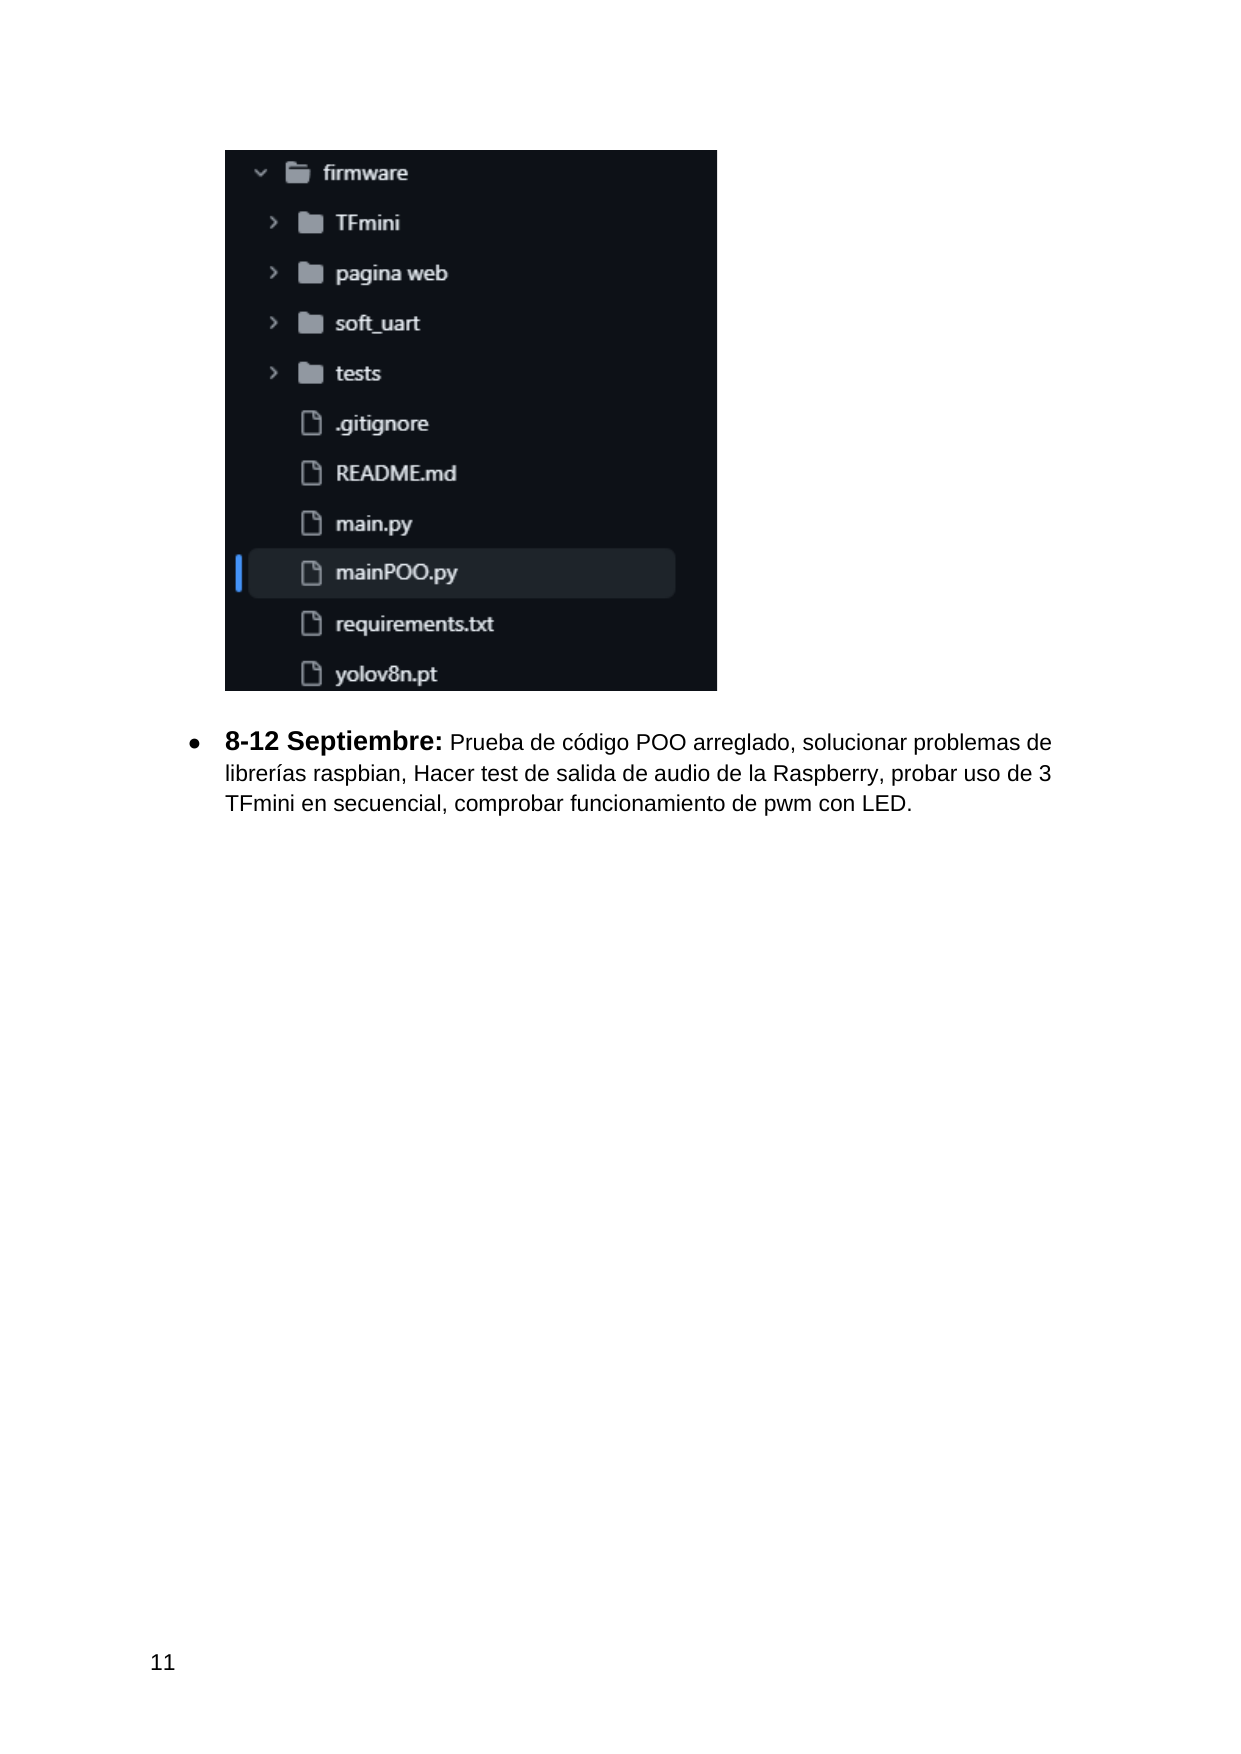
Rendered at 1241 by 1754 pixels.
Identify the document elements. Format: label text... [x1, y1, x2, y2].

list 8-12 Septiembre: Prueba de código POO arreglado, solucionar problemas de librerías raspbian, Hacer test de salida de audio de la Raspberry, probar uso de 3 TFmini en secuencial, comprobar funcionamiento de pwm con LED. [187, 725, 1090, 816]
picture [225, 150, 718, 691]
